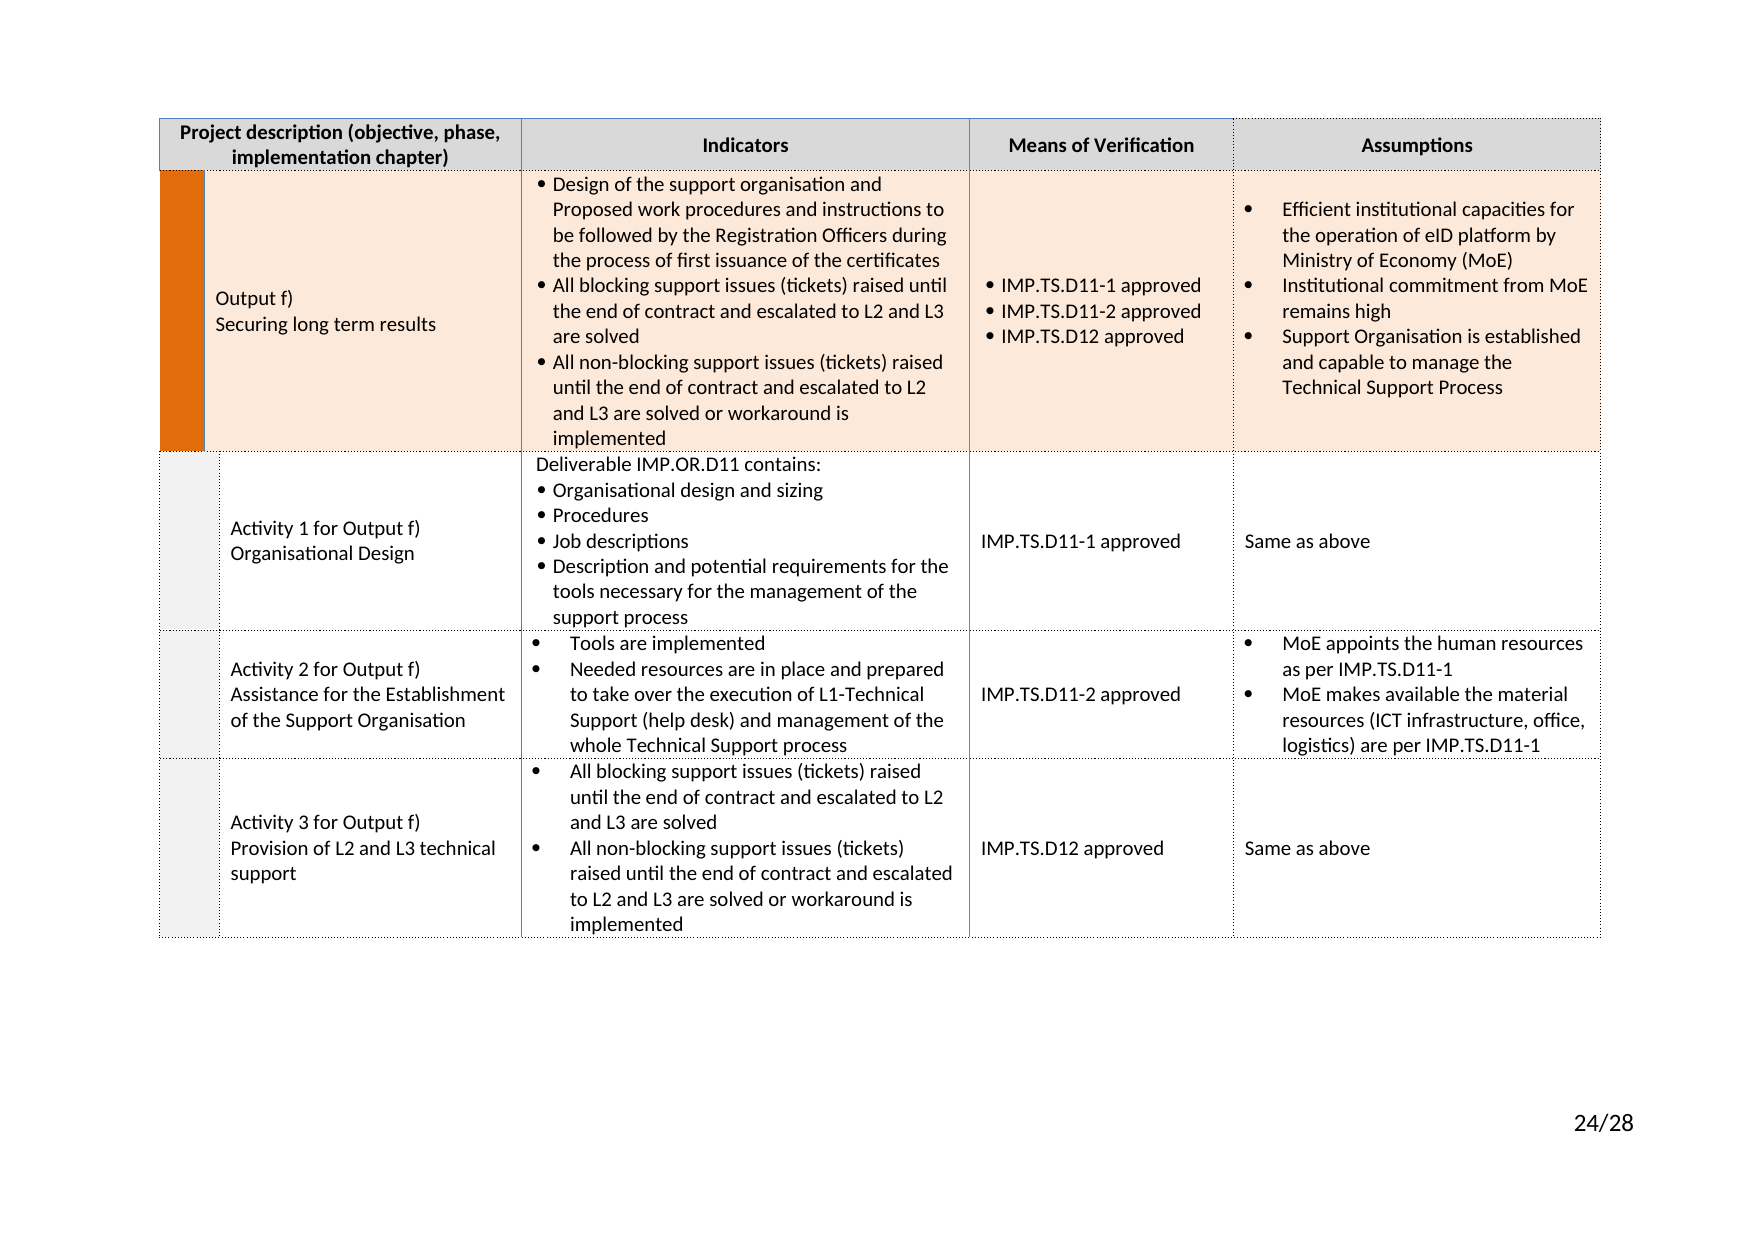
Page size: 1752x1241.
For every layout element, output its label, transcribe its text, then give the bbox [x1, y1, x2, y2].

table_cell All blocking support issues (tickets) raised until the end of contract and escalated to L2 and L3 are solved All non-blocking support issues (tickets) raised until the end of contract and escalated to L2 and L3 are solved or workaround is implemented [522, 758, 969, 937]
table_cell Same as above [1233, 758, 1601, 937]
table_cell IMP.TS.D11-1 approved [970, 451, 1233, 629]
table_header Means of Verification [970, 119, 1233, 170]
table_cell Efficient institutional capacities for the operation of eID platform by Ministry of Economy (MoE) Institutional commitment from MoE remains high Support Organisation is established and capable to manage the Technical Support Process [1233, 170, 1601, 451]
table_cell [160, 170, 204, 451]
table_cell IMP.TS.D12 approved [970, 758, 1233, 937]
table_cell Tools are implemented Needed resources are in place and prepared to take over the execution of L1-Technical Support (help desk) and management of the whole Technical Support process [522, 630, 969, 758]
table_cell Activity 2 for Output f) Assistance for the Establishment of the Support Organisation [219, 630, 521, 758]
table_cell [160, 451, 219, 629]
table_cell Output f) Securing long term results [205, 170, 521, 451]
table_cell Deliverable IMP.OR.D11 contains: Organisational design and sizing Procedures Job descriptions Description and potential requirements for the tools necessary for the management of the support process [522, 451, 969, 629]
table_cell Activity 1 for Output f) Organisational Design [219, 451, 521, 629]
table_cell Same as above [1233, 451, 1601, 629]
table_cell Activity 3 for Output f) Provision of L2 and L3 technical support [219, 758, 521, 937]
table_header Project description (objective, phase, implementation chapter) [160, 119, 521, 170]
table_cell MoE appoints the human resources as per IMP.TS.D11-1 MoE makes available the material resources (ICT infrastructure, office, logistics) are per IMP.TS.D11-1 [1233, 630, 1601, 758]
table_cell [160, 758, 219, 937]
table_header Indicators [522, 119, 969, 170]
table_header Assumptions [1233, 118, 1601, 170]
table_cell Design of the support organisation and Proposed work procedures and instructions to be followed by the Registration Officers during the process of first issuance of the certificates All blocking support issues (tickets) raised until the end of contract and escalated to L2 and L3 are solved All non-blocking support issues (tickets) raised until the end of contract and escalated to L2 and L3 are solved or workaround is implemented [522, 170, 969, 451]
table_cell IMP.TS.D11-1 approved IMP.TS.D11-2 approved IMP.TS.D12 approved [970, 170, 1233, 451]
table_cell IMP.TS.D11-2 approved [970, 630, 1233, 758]
table_cell [160, 630, 219, 758]
